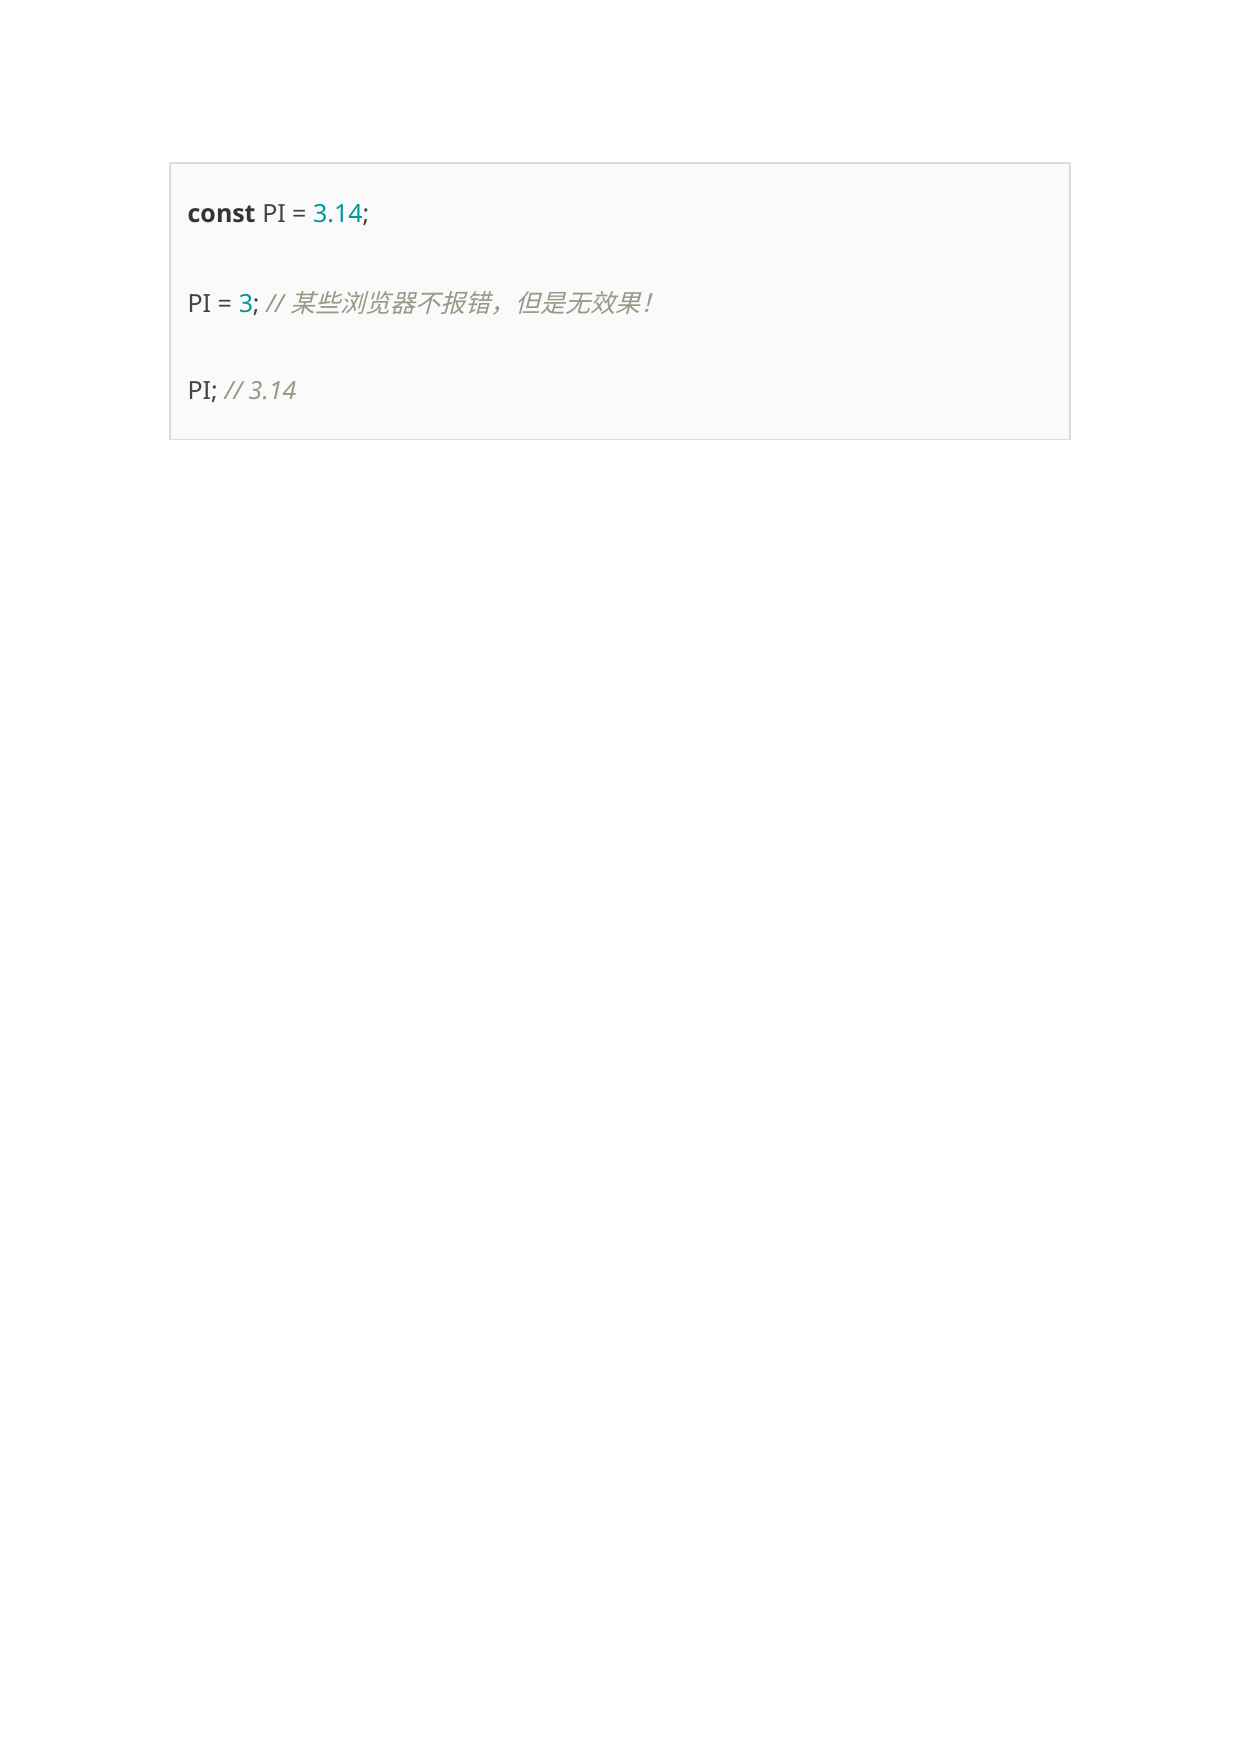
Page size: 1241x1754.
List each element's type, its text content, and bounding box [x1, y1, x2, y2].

text PI; // 3.14 [171, 339, 1069, 439]
text PI = 3; // 某些浏览器不报错，但是无效果！ [171, 250, 1069, 334]
text const PI = 3.14; [171, 164, 1069, 245]
